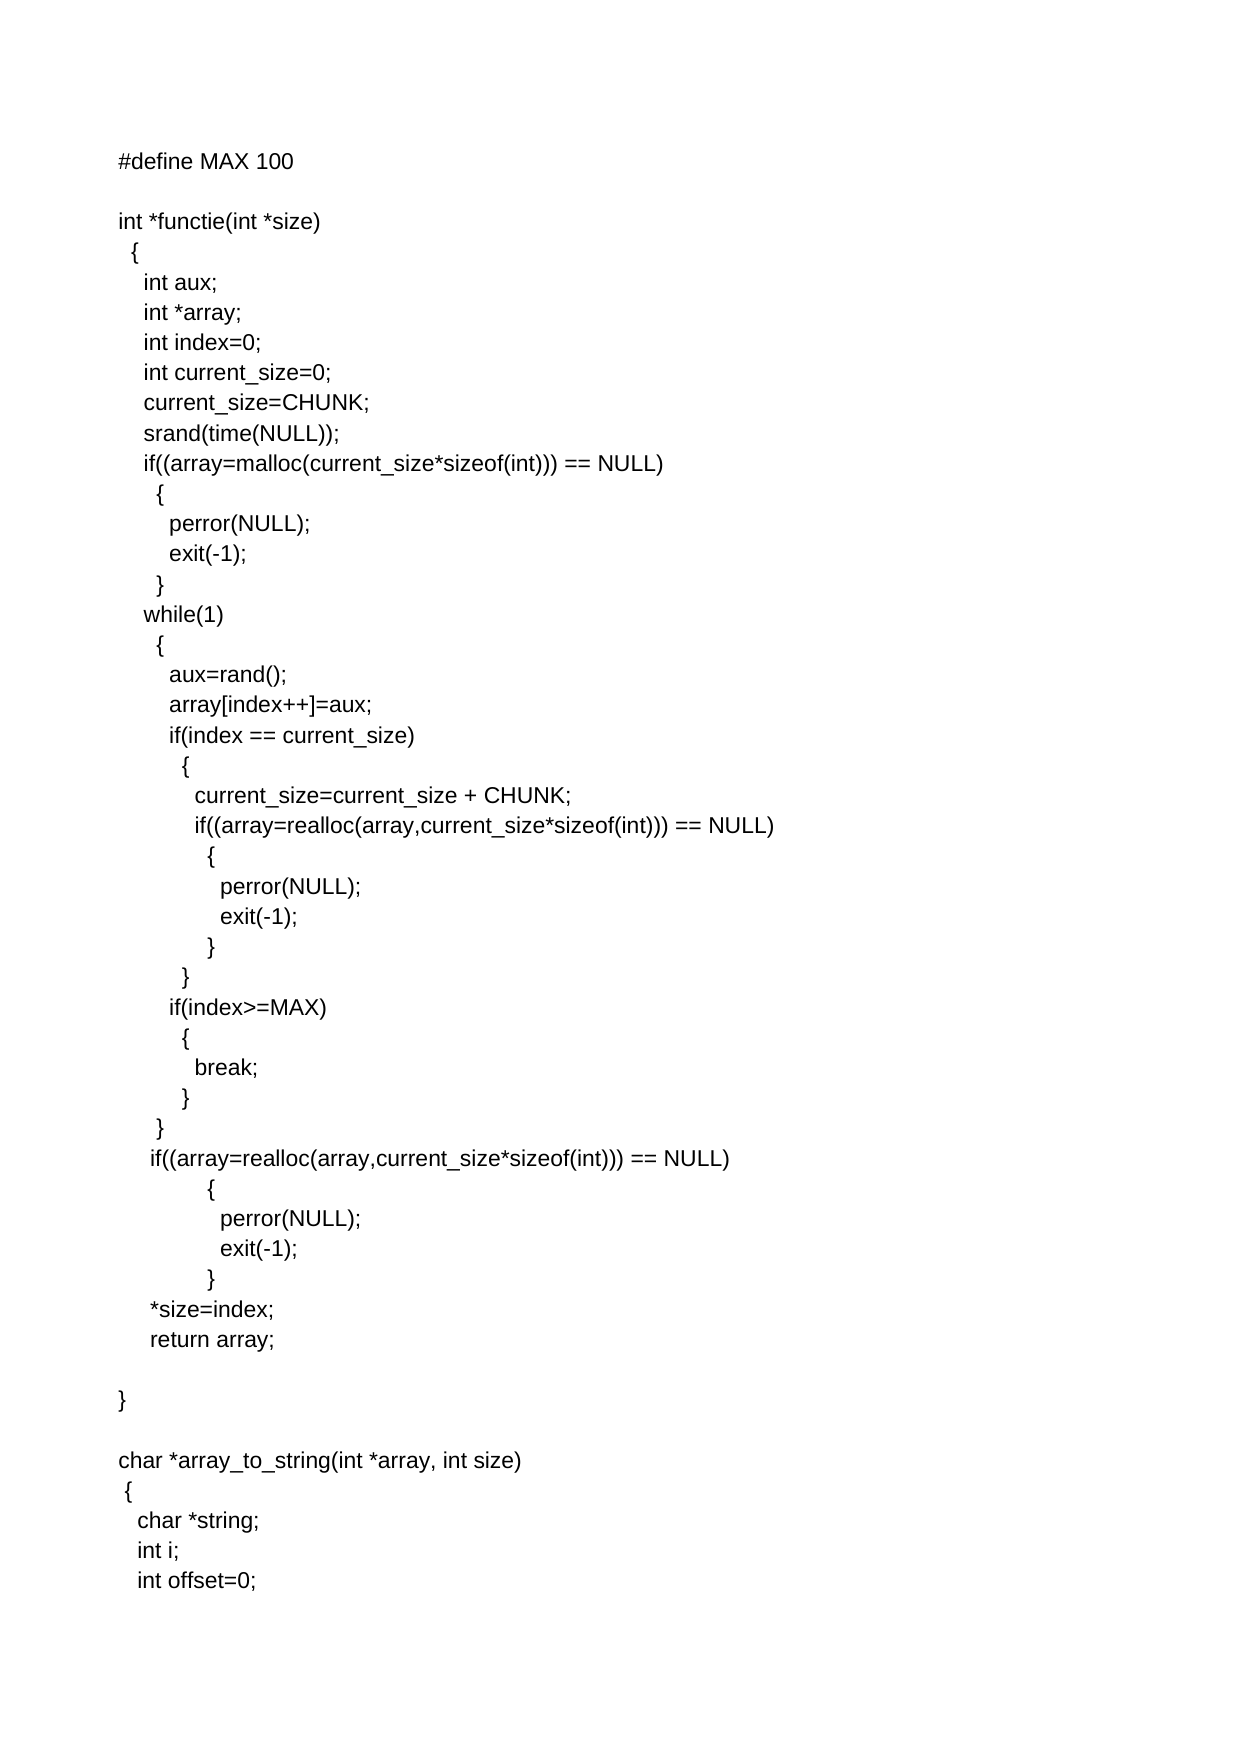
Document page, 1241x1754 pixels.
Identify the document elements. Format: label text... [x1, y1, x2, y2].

text while(1) [118, 601, 1090, 627]
text exit(-1); [118, 1235, 1090, 1261]
text *size=index; [118, 1296, 1090, 1322]
text } [118, 1084, 1090, 1110]
text { [118, 631, 1090, 657]
text } [118, 1386, 1090, 1412]
text srand(time(NULL)); [118, 419, 1090, 446]
text } [118, 1114, 1090, 1141]
text current_size=CHUNK; [118, 389, 1090, 416]
text if(index>=MAX) [118, 993, 1090, 1020]
text #define MAX 100 [118, 148, 1090, 174]
text { [118, 1175, 1090, 1201]
text exit(-1); [118, 903, 1090, 929]
text perror(NULL); [118, 510, 1090, 536]
text int index=0; [118, 329, 1090, 355]
text current_size=current_size + CHUNK; [118, 782, 1090, 808]
text aux=rand(); [118, 661, 1090, 687]
text char *string; [118, 1507, 1090, 1533]
text int i; [118, 1537, 1090, 1563]
text array[index++]=aux; [118, 691, 1090, 718]
text { [118, 1477, 1090, 1503]
text int aux; [118, 268, 1090, 295]
text { [118, 1024, 1090, 1050]
text break; [118, 1054, 1090, 1080]
text } [118, 933, 1090, 959]
text } [118, 571, 1090, 597]
text int current_size=0; [118, 359, 1090, 385]
text int offset=0; [118, 1567, 1090, 1594]
text if(index == current_size) [118, 722, 1090, 748]
text if((array=malloc(current_size*sizeof(int))) == NULL) [118, 450, 1090, 476]
text { [118, 480, 1090, 506]
text if((array=realloc(array,current_size*sizeof(int))) == NULL) [118, 1144, 1090, 1171]
text { [118, 842, 1090, 869]
text exit(-1); [118, 540, 1090, 567]
text { [118, 752, 1090, 778]
text return array; [118, 1326, 1090, 1352]
text perror(NULL); [118, 1205, 1090, 1231]
text { [118, 238, 1090, 264]
text perror(NULL); [118, 873, 1090, 899]
text } [118, 1265, 1090, 1292]
text } [118, 963, 1090, 989]
text int *functie(int *size) [118, 208, 1090, 234]
text if((array=realloc(array,current_size*sizeof(int))) == NULL) [118, 812, 1090, 838]
text int *array; [118, 299, 1090, 325]
text char *array_to_string(int *array, int size) [118, 1447, 1090, 1473]
